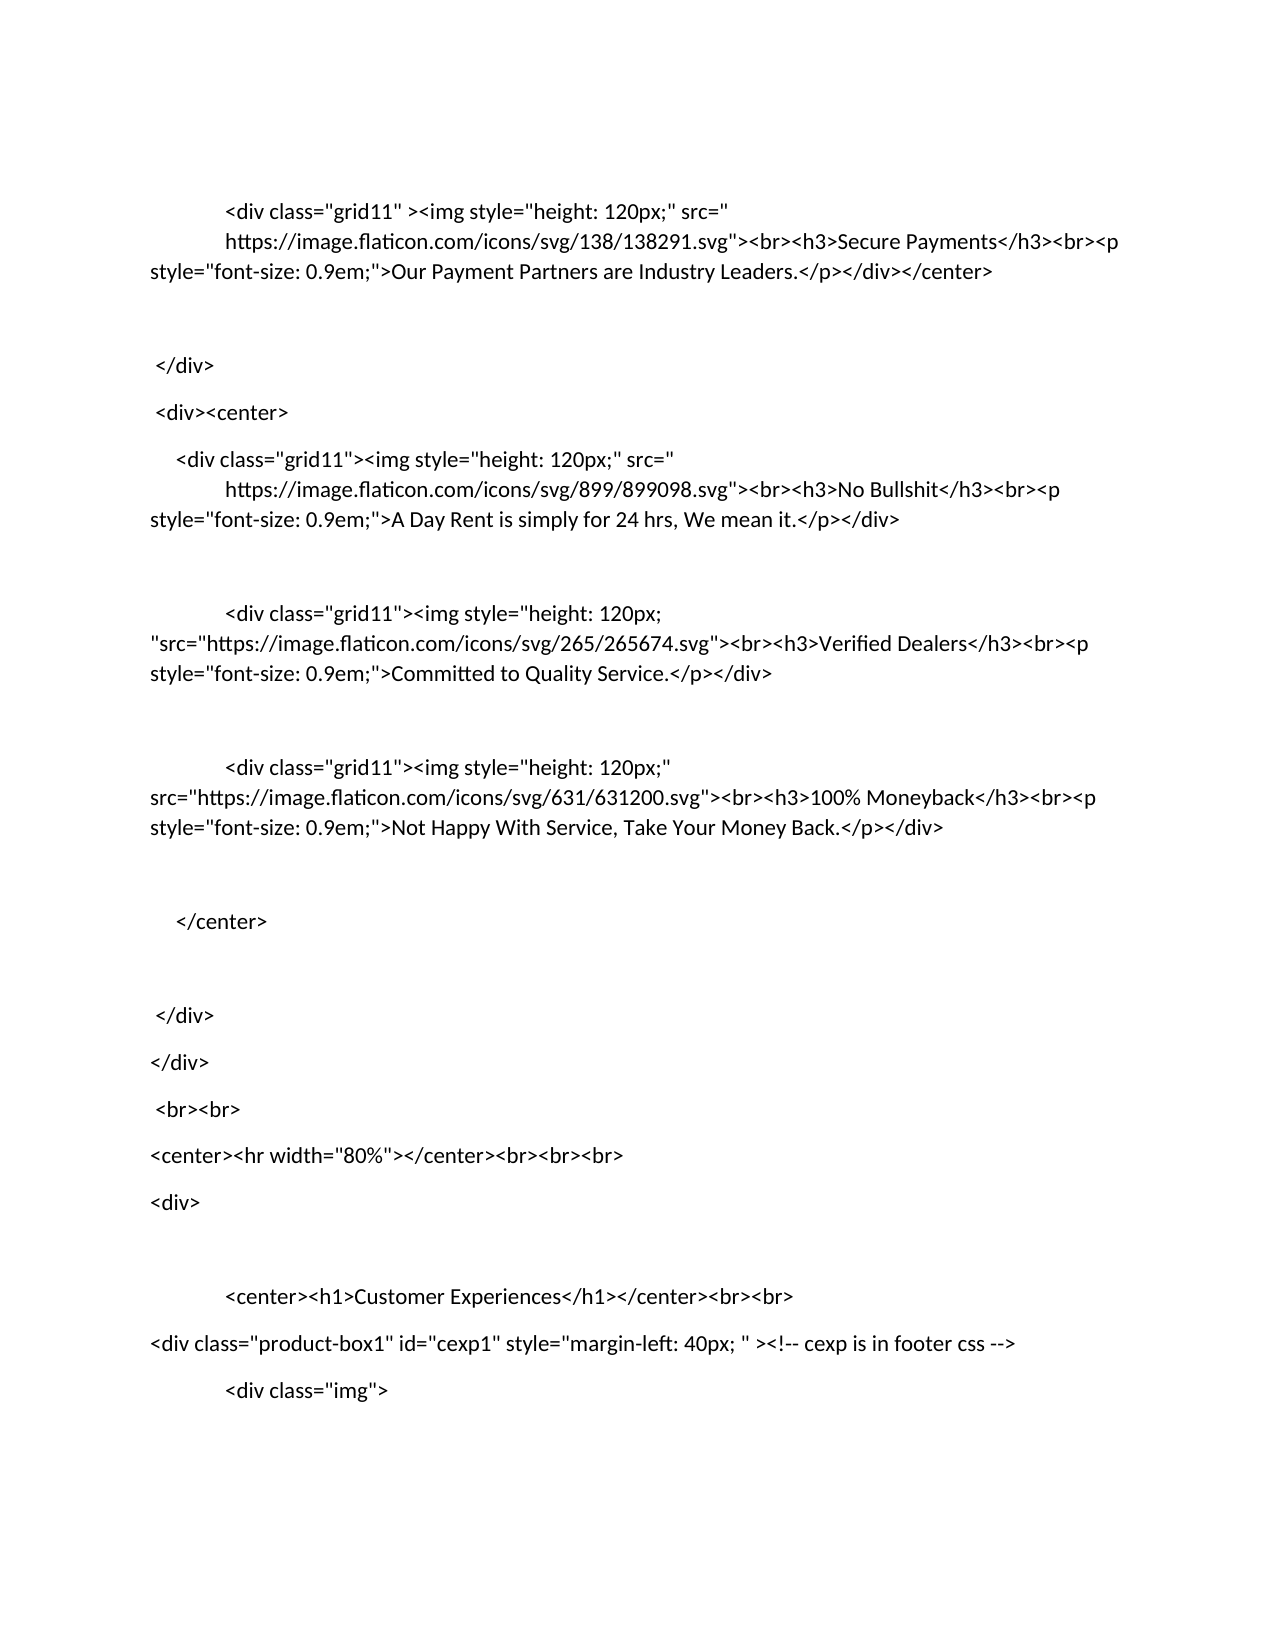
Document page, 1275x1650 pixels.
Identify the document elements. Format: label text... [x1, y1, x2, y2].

text <div class="grid11"><img style="height: 120px;" src="https://image.flaticon.com/icons/svg/631/631200.svg"><br><h3>100% Moneyback</h3><br><p style="font-size: 0.9em;">Not Happy With Service, Take Your Money Back.</p></div> [150, 753, 1125, 842]
text <div class="grid11"><img style="height: 120px;" src=" https://image.flaticon.com/icons/svg/899/899098.svg"><br><h3>No Bullshit</h3><br><p style="font-size: 0.9em;">A Day Rent is simply for 24 hrs, We mean it.</p></div> [150, 445, 1125, 533]
text <center><hr width="80%"></center><br><br><br> [150, 1142, 1125, 1170]
text <div class="grid11" ><img style="height: 120px;" src=" https://image.flaticon.com/icons/svg/138/138291.svg"><br><h3>Secure Payments</h3><br><p style="font-size: 0.9em;">Our Payment Partners are Industry Leaders.</p></div></center> [150, 197, 1125, 285]
text <div> [150, 1188, 1125, 1217]
text </div> [150, 1048, 1125, 1076]
text </div> [150, 1001, 1125, 1029]
text </center> [150, 907, 1125, 935]
text <br><br> [150, 1095, 1125, 1123]
text </div> [150, 351, 1125, 379]
text <div><center> [150, 398, 1125, 426]
text <div class="product-box1" id="cexp1" style="margin-left: 40px; " ><!-- cexp is in footer css --> [150, 1329, 1125, 1357]
text <div class="grid11"><img style="height: 120px; "src="https://image.flaticon.com/icons/svg/265/265674.svg"><br><h3>Verified Dealers</h3><br><p style="font-size: 0.9em;">Committed to Quality Service.</p></div> [150, 599, 1125, 687]
text <div class="img"> [150, 1376, 1125, 1404]
text <center><h1>Customer Experiences</h1></center><br><br> [150, 1282, 1125, 1310]
